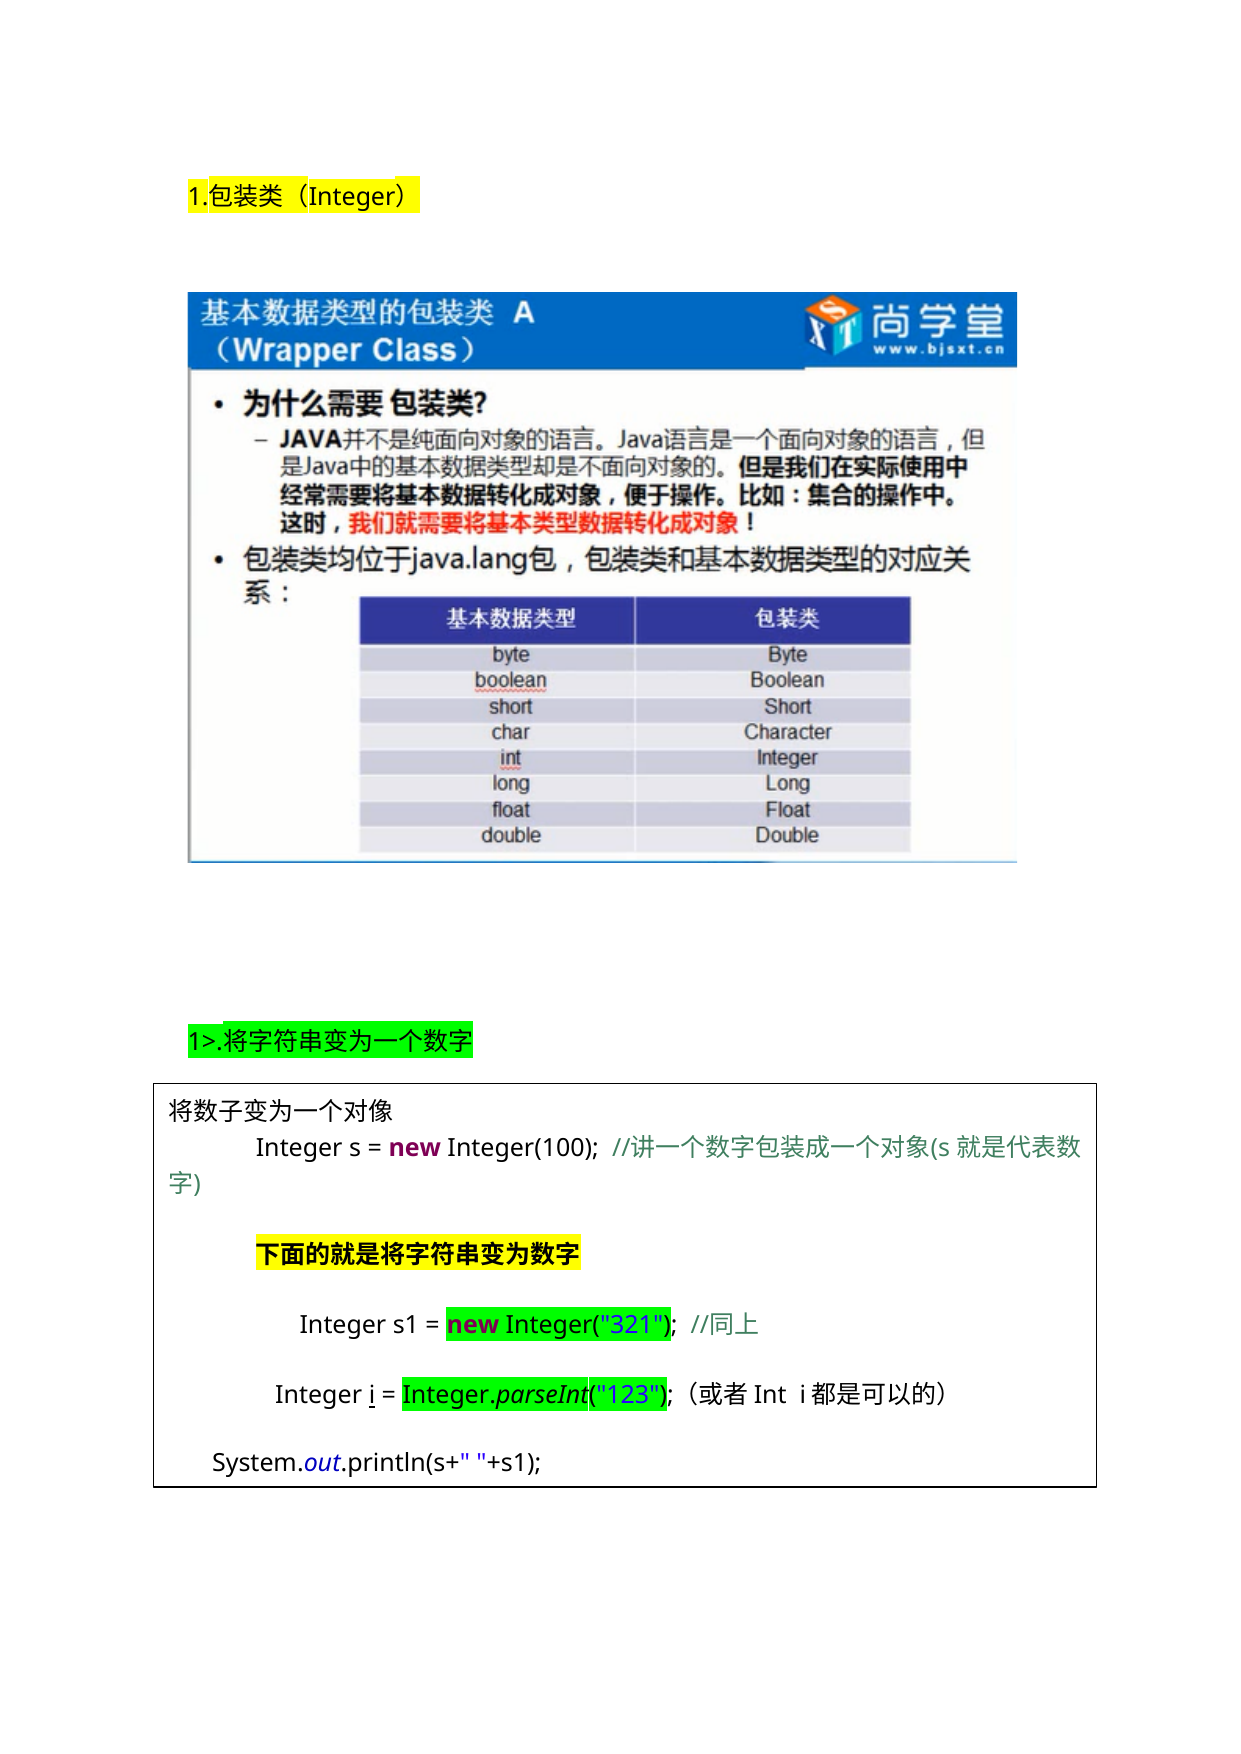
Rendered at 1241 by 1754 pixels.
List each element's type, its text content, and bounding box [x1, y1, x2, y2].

text 1.包装类（Integer） [187, 162, 1053, 227]
text 1>.将字符串变为一个数字 [187, 1007, 1053, 1072]
picture [187, 292, 1018, 863]
